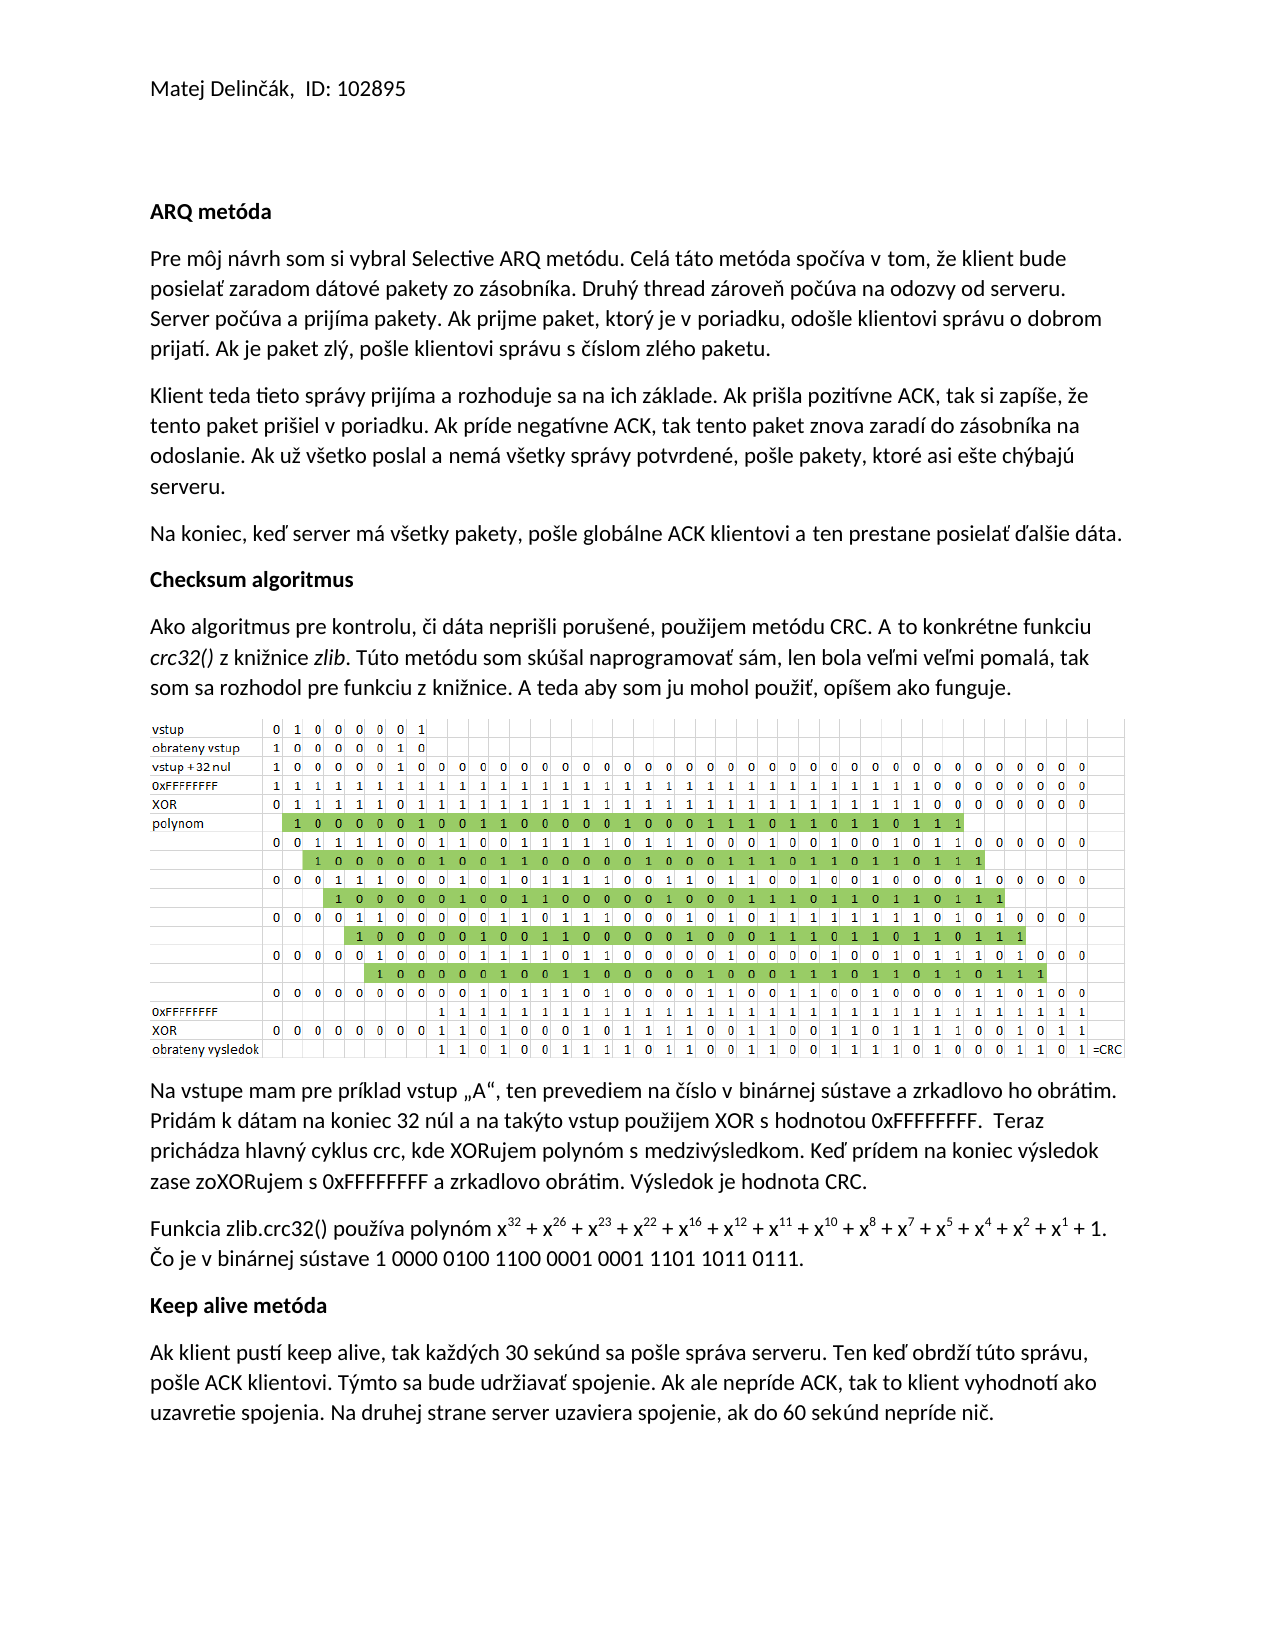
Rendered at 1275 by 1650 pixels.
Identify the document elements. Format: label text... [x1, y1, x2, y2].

text Keep alive metóda [150, 1291, 1125, 1319]
text Pre môj návrh som si vybral Selective ARQ metódu. Celá táto metóda spočíva v tom, že klient bude posielať zaradom dátové pakety zo zásobníka. Druhý thread zároveň počúva na odozvy od serveru. Server počúva a prijíma pakety. Ak prijme paket, ktorý je v poriadku, odošle klientovi správu o dobrom prijatí. Ak je paket zlý, pošle klientovi správu s číslom zlého paketu. [150, 244, 1125, 362]
text Ako algoritmus pre kontrolu, či dáta neprišli porušené, použijem metódu CRC. A to konkrétne funkciu crc32() z knižnice zlib. Túto metódu som skúšal naprogramovať sám, len bola veľmi veľmi pomalá, tak som sa rozhodol pre funkciu z knižnice. A teda aby som ju mohol použiť, opíšem ako funguje. [150, 612, 1125, 701]
text Ak klient pustí keep alive, tak každých 30 sekúnd sa pošle správa serveru. Ten keď obrdží túto správu, pošle ACK klientovi. Týmto sa bude udržiavať spojenie. Ak ale nepríde ACK, tak to klient vyhodnotí ako uzavretie spojenia. Na druhej strane server uzaviera spojenie, ak do 60 sekúnd nepríde nič. [150, 1338, 1125, 1426]
text Na koniec, keď server má všetky pakety, pošle globálne ACK klientovi a ten prestane posielať ďalšie dáta. [150, 519, 1125, 547]
text Funkcia zlib.crc32() používa polynóm x32 + x26 + x23 + x22 + x16 + x12 + x11 + x10 + x8 + x7 + x5 + x4 + x2 + x1 + 1. Čo je v binárnej sústave 1 0000 0100 1100 0001 0001 1101 1011 0111. [150, 1214, 1125, 1272]
text Klient teda tieto správy prijíma a rozhoduje sa na ich základe. Ak prišla pozitívne ACK, tak si zapíše, že tento paket prišiel v poriadku. Ak príde negatívne ACK, tak tento paket znova zaradí do zásobníka na odoslanie. Ak už všetko poslal a nemá všetky správy potvrdené, pošle pakety, ktoré asi ešte chýbajú serveru. [150, 381, 1125, 500]
text Checksum algoritmus [150, 566, 1125, 594]
picture [150, 719, 1125, 1058]
text Na vstupe mam pre príklad vstup „A“, ten prevediem na číslo v binárnej sústave a zrkadlovo ho obrátim. Pridám k dátam na koniec 32 núl a na takýto vstup použijem XOR s hodnotou 0xFFFFFFFF. Teraz prichádza hlavný cyklus crc, kde XORujem polynóm s medzivýsledkom. Keď prídem na koniec výsledok zase zoXORujem s 0xFFFFFFFF a zrkadlovo obrátim. Výsledok je hodnota CRC. [150, 1076, 1125, 1195]
text ARQ metóda [150, 197, 1125, 225]
